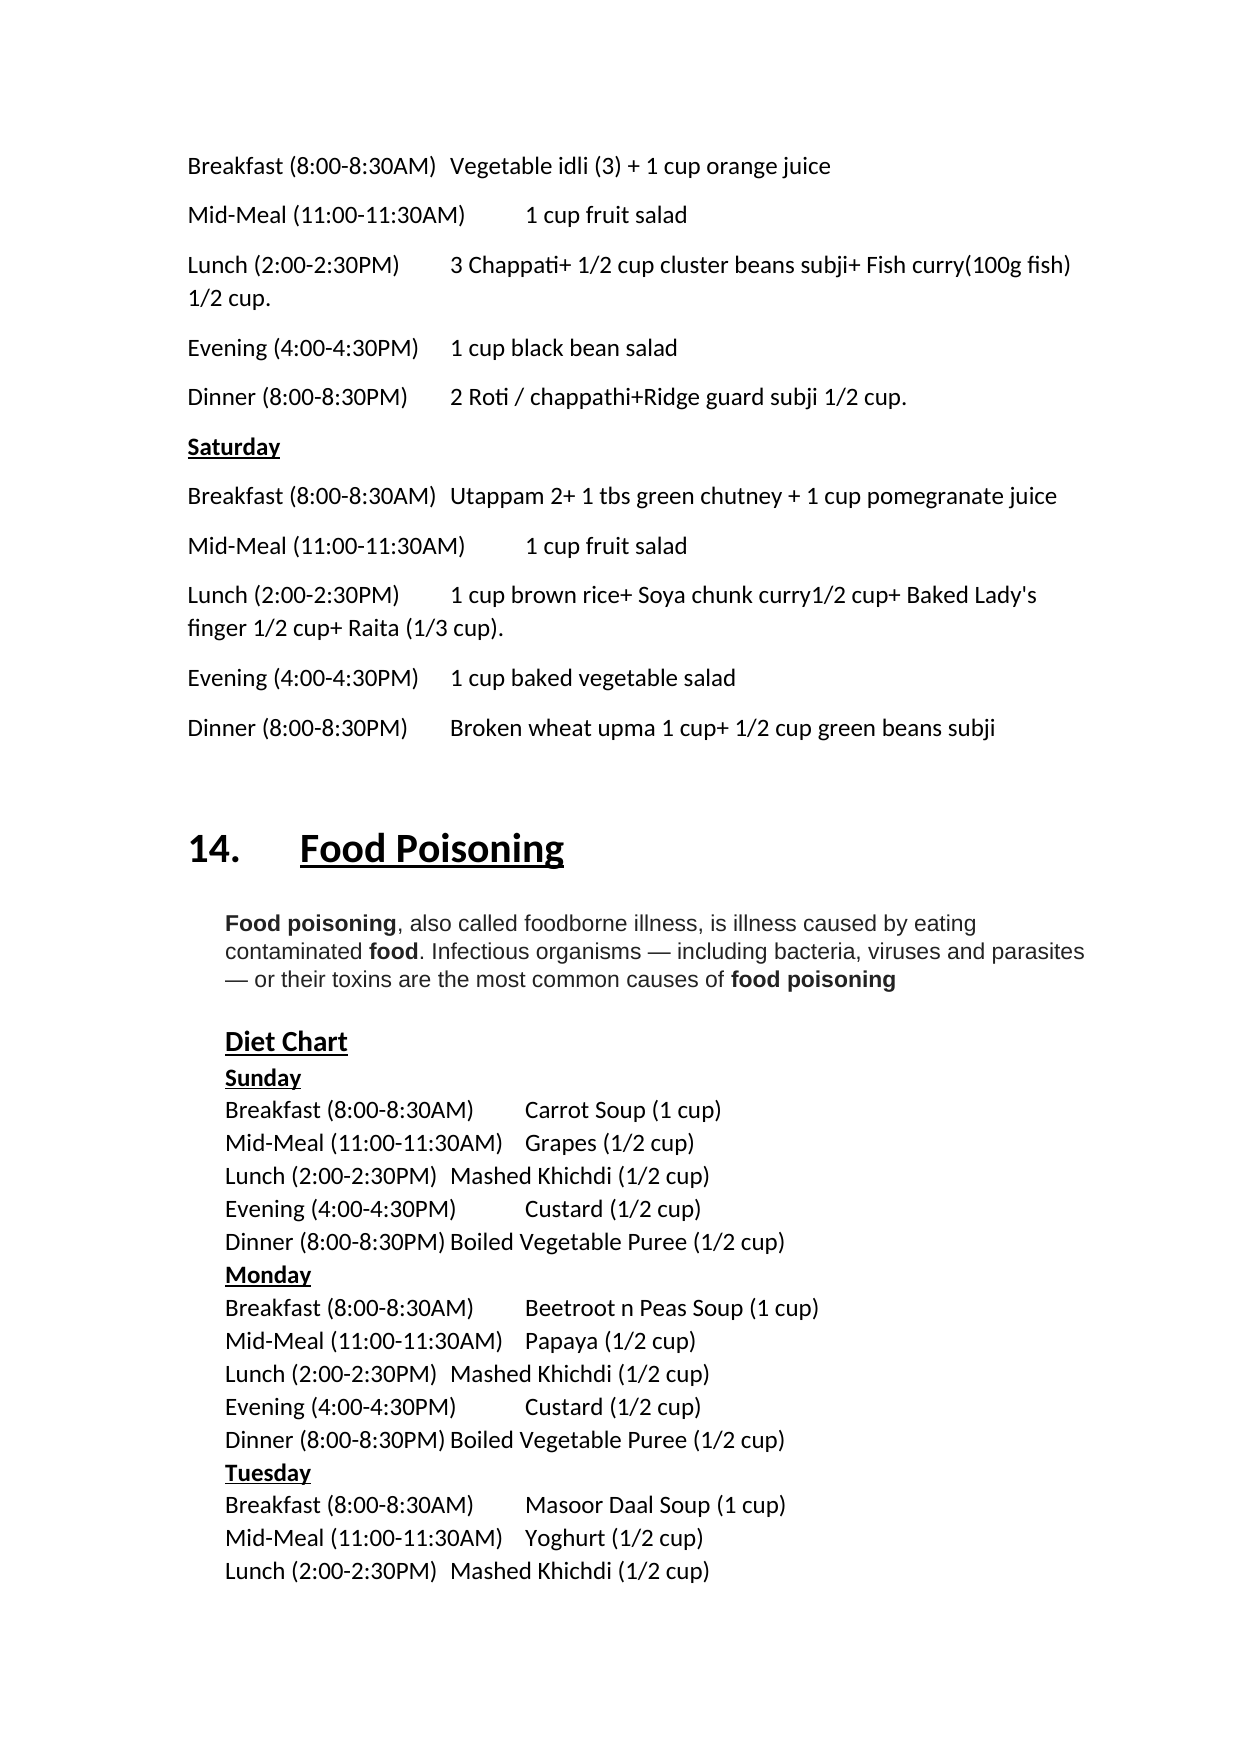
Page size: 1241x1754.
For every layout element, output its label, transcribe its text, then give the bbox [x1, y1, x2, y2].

list Breakfast (8:00-8:30AM) Carrot Soup (1 cup) [225, 1094, 1090, 1125]
list Breakfast (8:00-8:30AM) Beetroot n Peas Soup (1 cup) [225, 1292, 1090, 1323]
list Dinner (8:00-8:30PM) Boiled Vegetable Puree (1/2 cup) [225, 1226, 1090, 1257]
list Lunch (2:00-2:30PM) Mashed Khichdi (1/2 cup) [225, 1160, 1090, 1191]
list Food poisoning, also called foodborne illness, is illness caused by eating contaminated food. Infectious organisms — including bacteria, viruses and parasites — or their toxins are the most common causes of food poisoning [225, 909, 1090, 993]
list Evening (4:00-4:30PM) Custard (1/2 cup) [225, 1391, 1090, 1421]
text Lunch (2:00-2:30PM) 1 cup brown rice+ Soya chunk curry1/2 cup+ Baked Lady's finger 1/2 cup+ Raita (1/3 cup). [187, 579, 1090, 643]
list Lunch (2:00-2:30PM) Mashed Khichdi (1/2 cup) [225, 1555, 1090, 1586]
text Saturday [187, 431, 1090, 461]
list Sunday [225, 1062, 1090, 1092]
list Mid-Meal (11:00-11:30AM) Grapes (1/2 cup) [225, 1127, 1090, 1158]
list Mid-Meal (11:00-11:30AM) Yoghurt (1/2 cup) [225, 1522, 1090, 1553]
list Mid-Meal (11:00-11:30AM) Papaya (1/2 cup) [225, 1325, 1090, 1356]
text Breakfast (8:00-8:30AM) Utappam 2+ 1 tbs green chutney + 1 cup pomegranate juice [187, 480, 1090, 511]
text Dinner (8:00-8:30PM) 2 Roti / chappathi+Ridge guard subji 1/2 cup. [187, 381, 1090, 412]
list Food Poisoning [187, 822, 1090, 872]
text Mid-Meal (11:00-11:30AM) 1 cup fruit salad [187, 199, 1090, 230]
list Tuesday [225, 1457, 1090, 1487]
text Breakfast (8:00-8:30AM) Vegetable idli (3) + 1 cup orange juice [187, 150, 1090, 181]
list Evening (4:00-4:30PM) Custard (1/2 cup) [225, 1193, 1090, 1224]
list Monday [225, 1259, 1090, 1290]
list Diet Chart [225, 1023, 1090, 1059]
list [225, 1424, 1090, 1454]
list Breakfast (8:00-8:30AM) Masoor Daal Soup (1 cup) [225, 1489, 1090, 1520]
text Evening (4:00-4:30PM) 1 cup baked vegetable salad [187, 662, 1090, 693]
text Dinner (8:00-8:30PM) Broken wheat upma 1 cup+ 1/2 cup green beans subji [187, 712, 1090, 742]
list Lunch (2:00-2:30PM) Mashed Khichdi (1/2 cup) [225, 1358, 1090, 1388]
text Lunch (2:00-2:30PM) 3 Chappati+ 1/2 cup cluster beans subji+ Fish curry(100g fish) 1/2 cup. [187, 249, 1090, 313]
text Mid-Meal (11:00-11:30AM) 1 cup fruit salad [187, 530, 1090, 561]
text Evening (4:00-4:30PM) 1 cup black bean salad [187, 332, 1090, 362]
